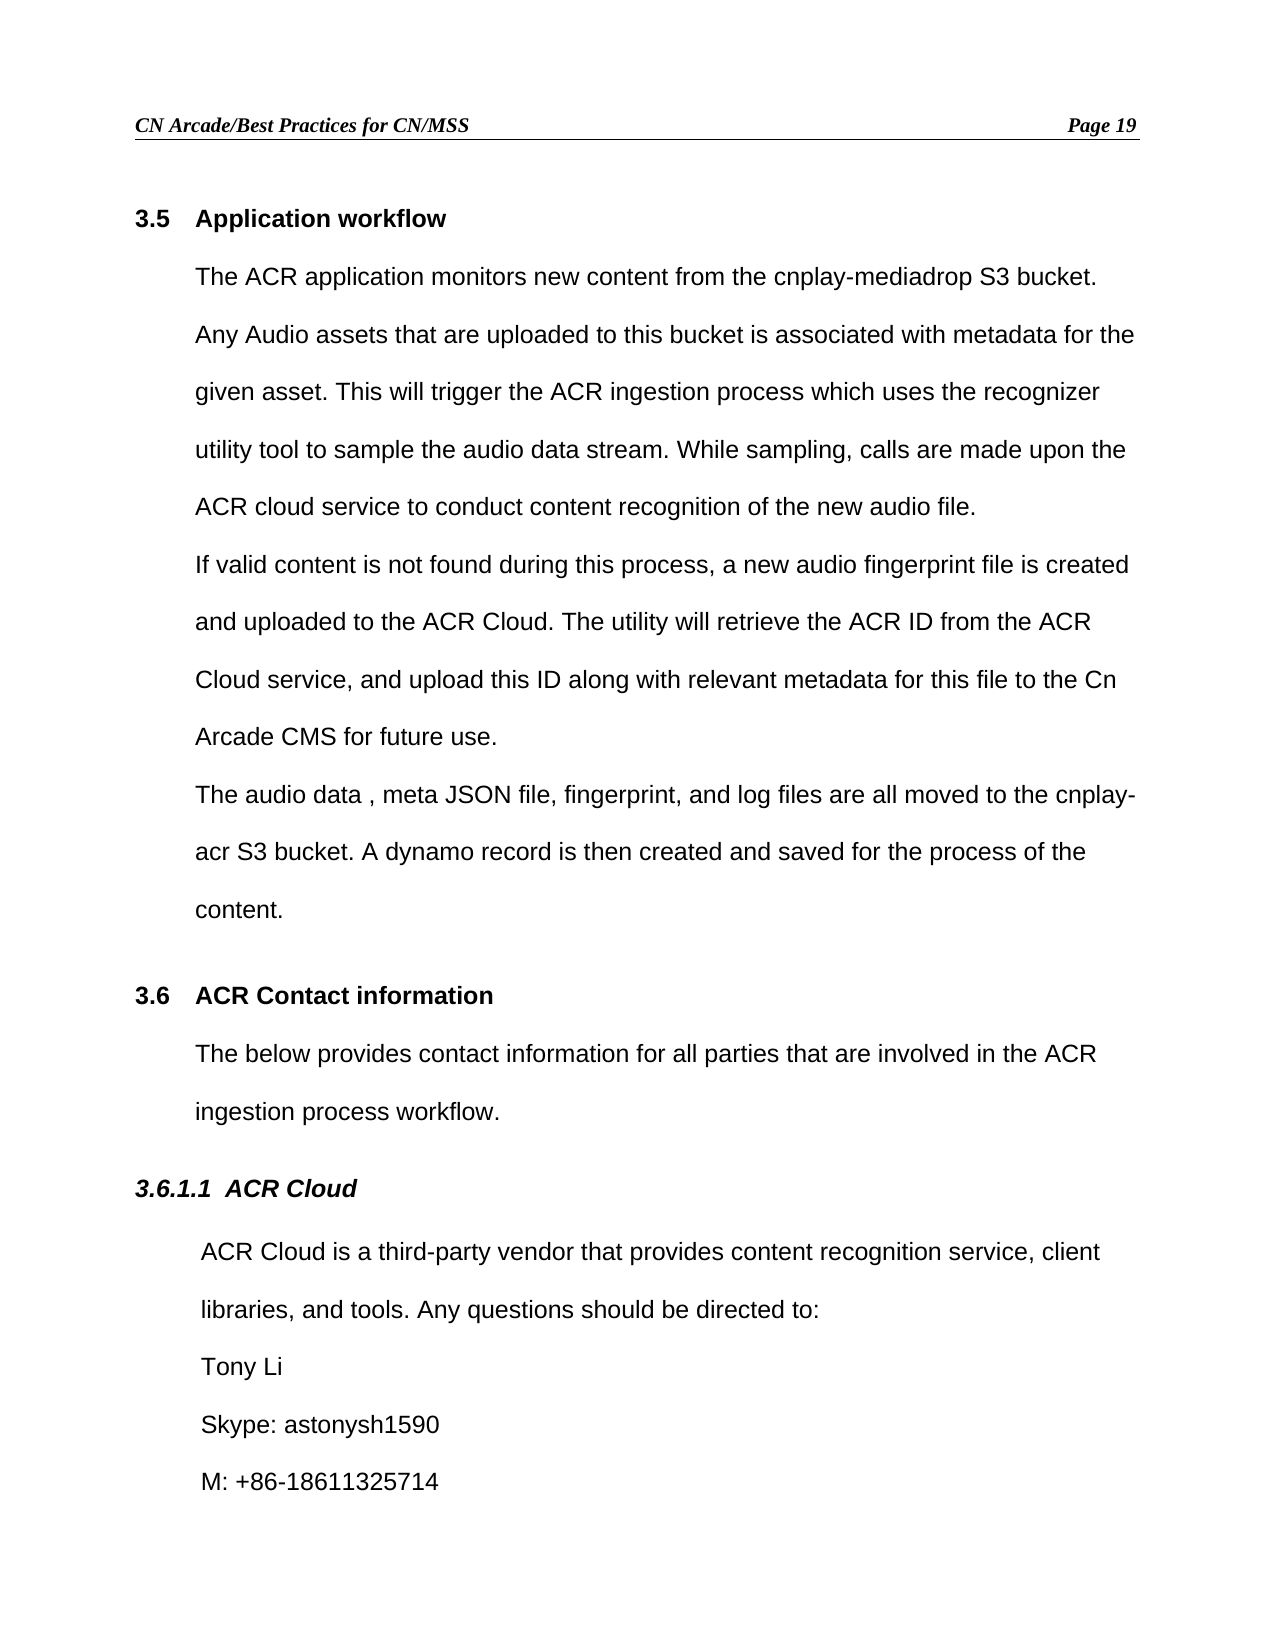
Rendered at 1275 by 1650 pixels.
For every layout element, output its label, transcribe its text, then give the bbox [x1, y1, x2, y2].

text Skype: astonysh1590 [201, 1409, 1140, 1438]
subtitle ACR Cloud [135, 1179, 1140, 1202]
text The audio data , meta JSON file, fingerprint, and log files are all moved to the cnplay-acr S3 bucket. A dynamo record is then created and saved for the process of the content. [195, 779, 1140, 923]
text ACR Cloud is a third-party vendor that provides content recognition service, client libraries, and tools. Any questions should be directed to: [201, 1237, 1140, 1323]
subtitle ACR Contact information [135, 981, 1140, 1010]
text The ACR application monitors new content from the cnplay-mediadrop S3 bucket. Any Audio assets that are uploaded to this bucket is associated with metadata for the given asset. This will trigger the ACR ingestion process which uses the recognizer utility tool to sample the audio data stream. While sampling, calls are made upon the ACR cloud service to conduct content recognition of the new audio file. [195, 262, 1140, 521]
text M: +86-18611325714 [201, 1467, 1140, 1496]
subtitle Application workflow [135, 208, 1140, 233]
text If valid content is not found during this process, a new audio fingerprint file is created and uploaded to the ACR Cloud. The utility will retrieve the ACR ID from the ACR Cloud service, and upload this ID along with relevant metadata for this file to the Cn Arcade CMS for future use. [195, 549, 1140, 751]
text The below provides contact information for all parties that are involved in the ACR ingestion process workflow. [195, 1039, 1140, 1125]
text Tony Li [201, 1352, 1140, 1381]
